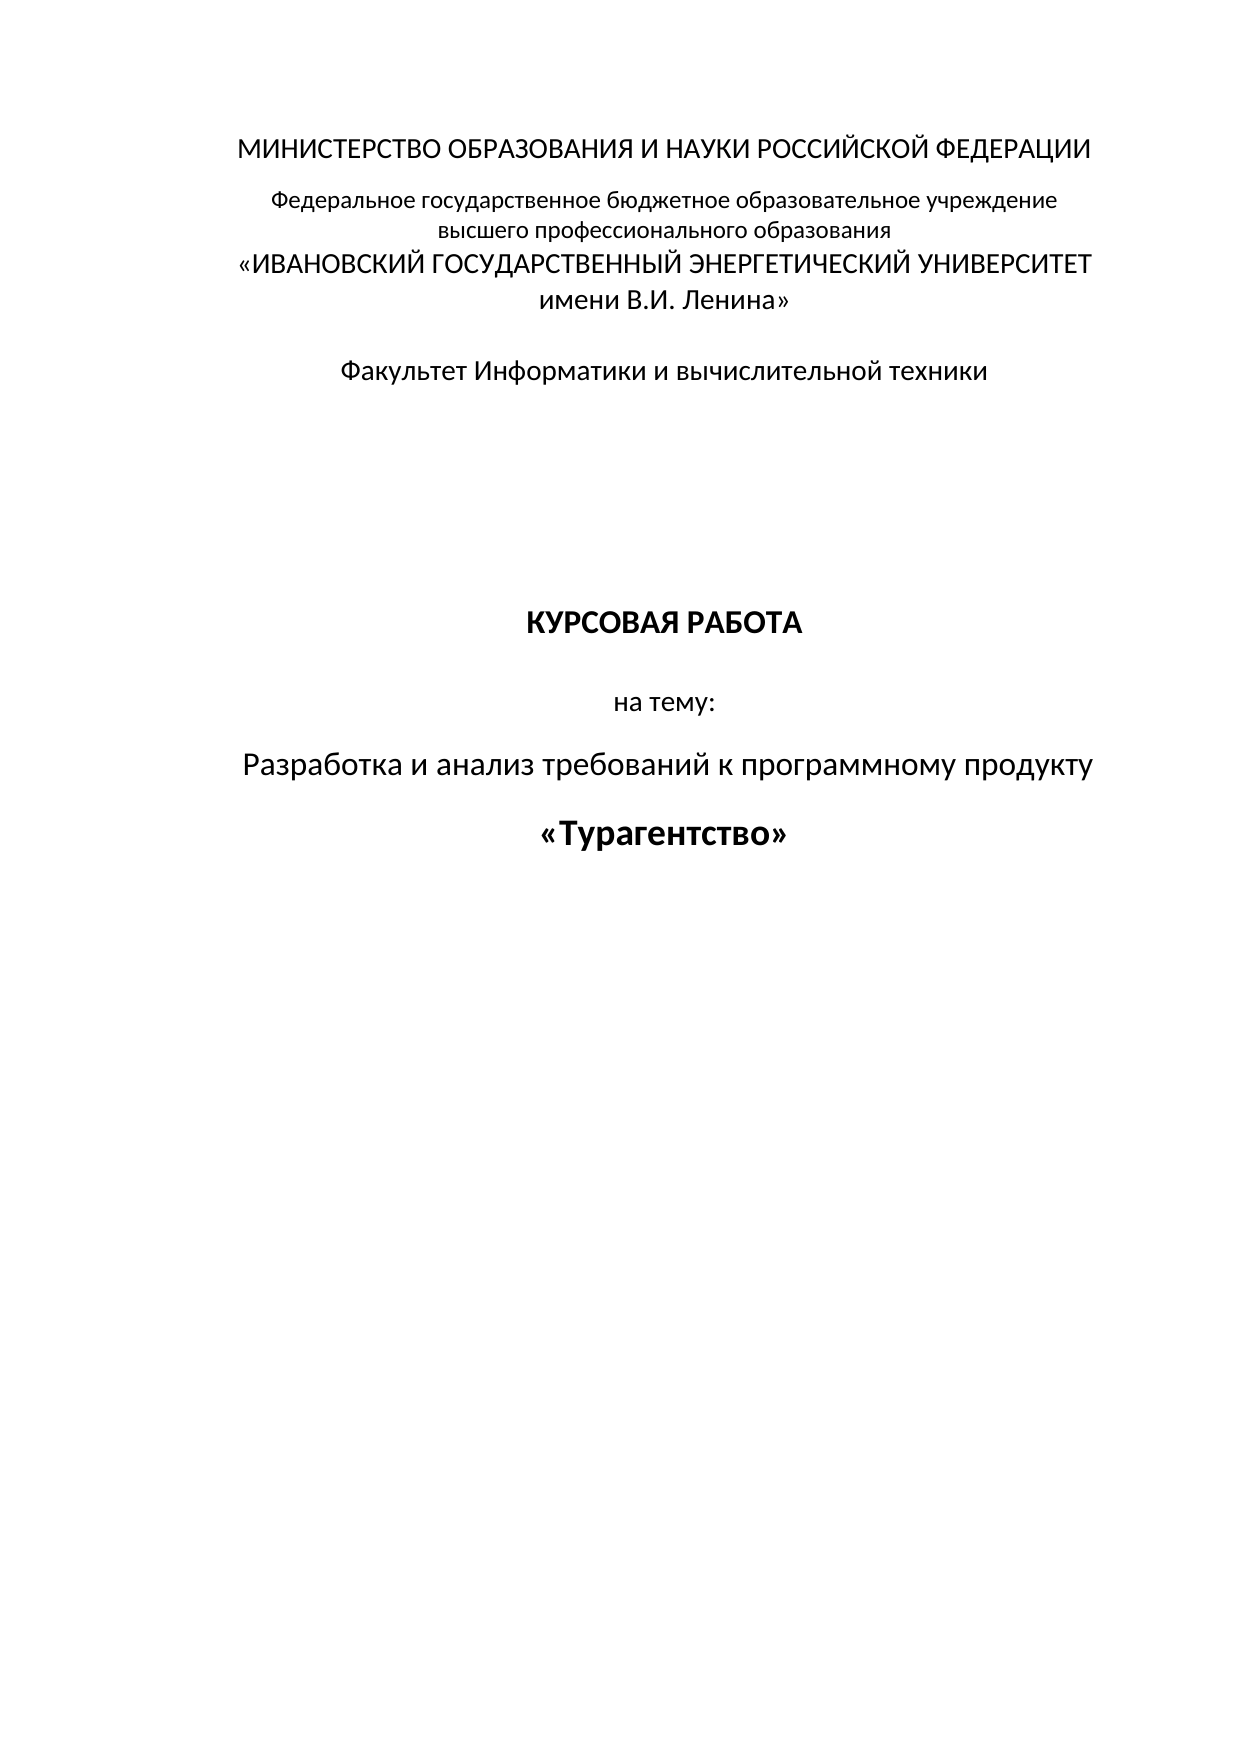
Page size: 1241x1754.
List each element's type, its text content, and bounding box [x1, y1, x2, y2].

text КУРСОВАЯ РАБОТА [177, 601, 1152, 642]
text высшего профессионального образования [177, 214, 1152, 245]
text «Турагентство» [177, 809, 1152, 855]
text Разработка и анализ требований к программному продукту [177, 743, 1152, 784]
text на тему: [177, 683, 1152, 718]
text Факультет Информатики и вычислительной техники [177, 352, 1152, 388]
text Федеральное государственное бюджетное образовательное учреждение [177, 184, 1152, 214]
text МИНИСТЕРСТВО ОБРАЗОВАНИЯ И НАУКИ РОССИЙСКОЙ ФЕДЕРАЦИИ [177, 131, 1152, 166]
text «ИВАНОВСКИЙ ГОСУДАРСТВЕННЫЙ ЭНЕРГЕТИЧЕСКИЙ УНИВЕРСИТЕТ [177, 245, 1152, 281]
text имени В.И. Ленина» [177, 281, 1152, 316]
